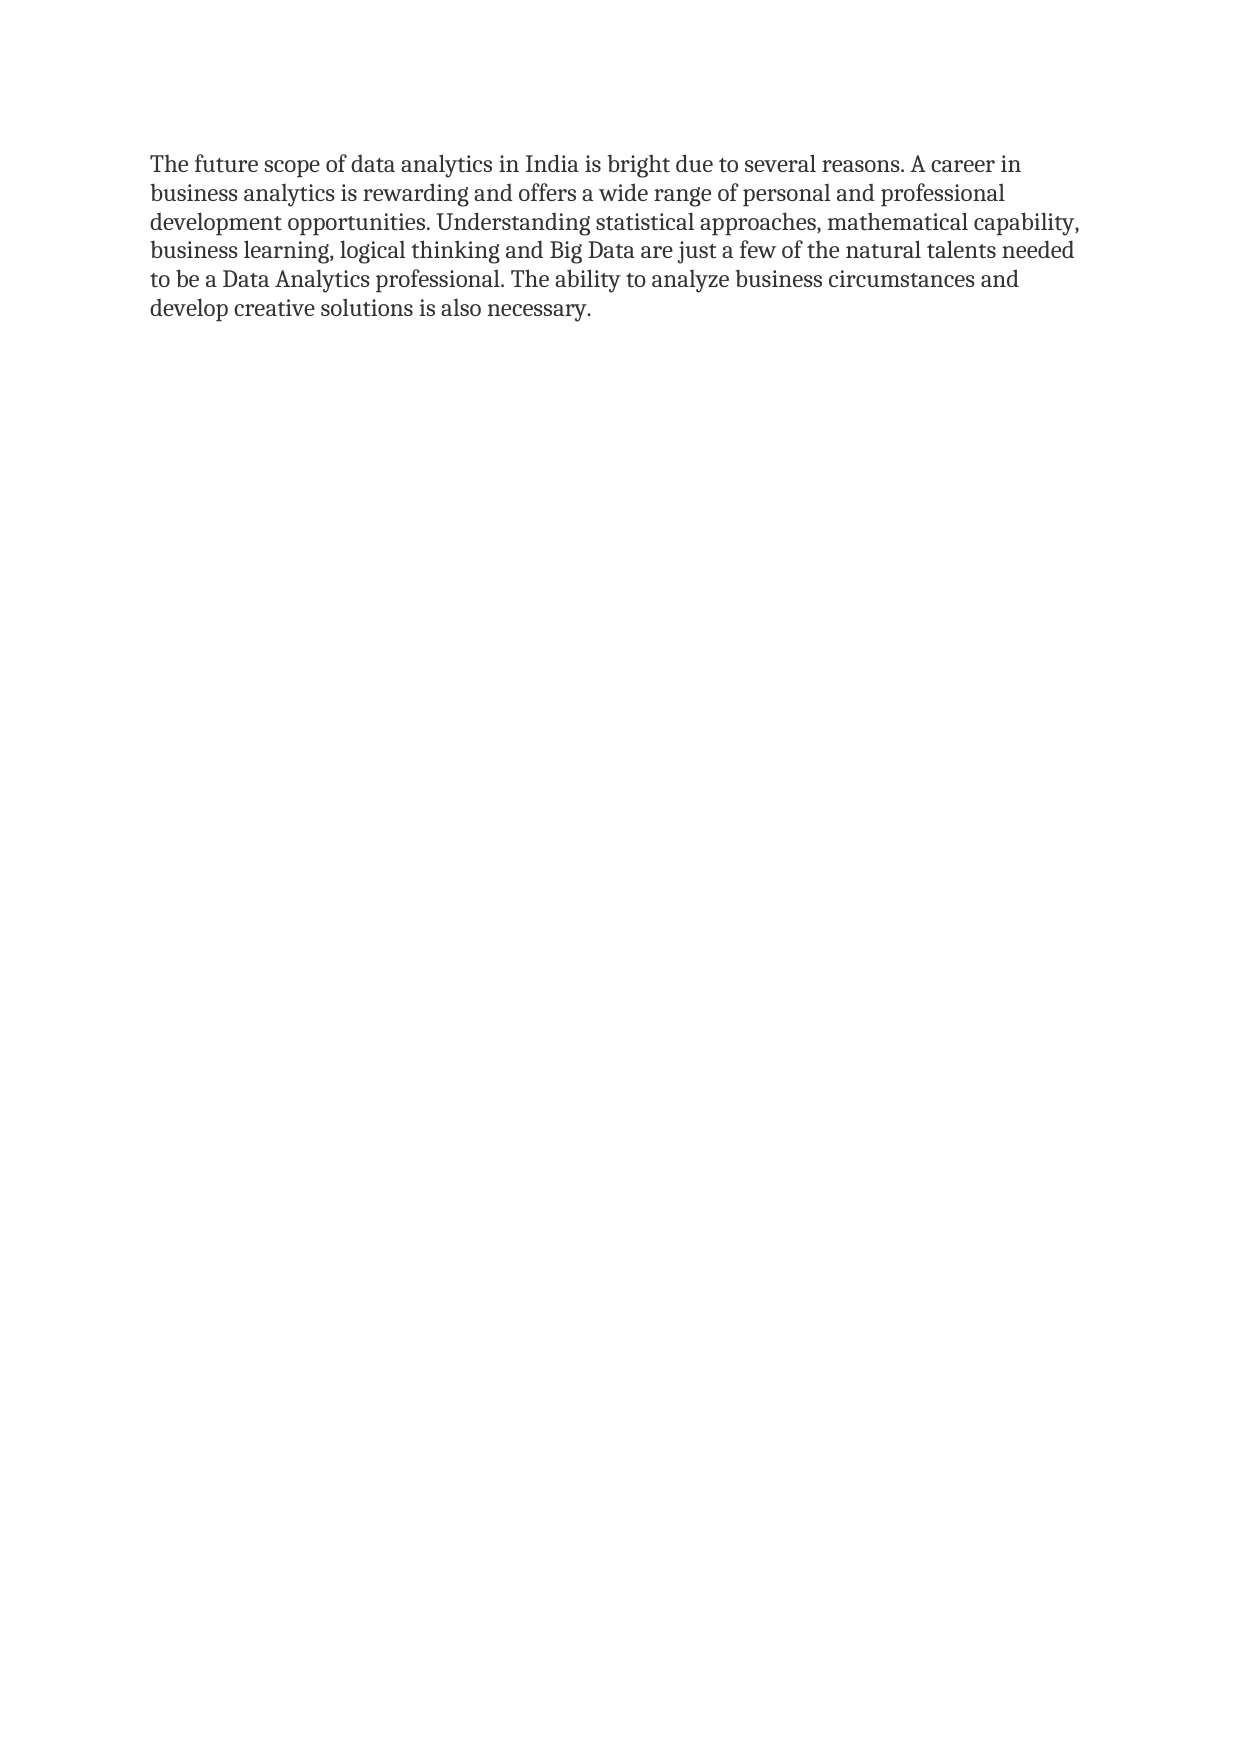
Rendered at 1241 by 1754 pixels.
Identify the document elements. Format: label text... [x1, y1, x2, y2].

text The future scope of data analytics in India is bright due to several reasons. A career in business analytics is rewarding and offers a wide range of personal and professional development opportunities. Understanding statistical approaches, mathematical capability, business learning, logical thinking and Big Data are just a few of the natural talents needed to be a Data Analytics professional. The ability to analyze business circumstances and develop creative solutions is also necessary. [150, 150, 1090, 322]
